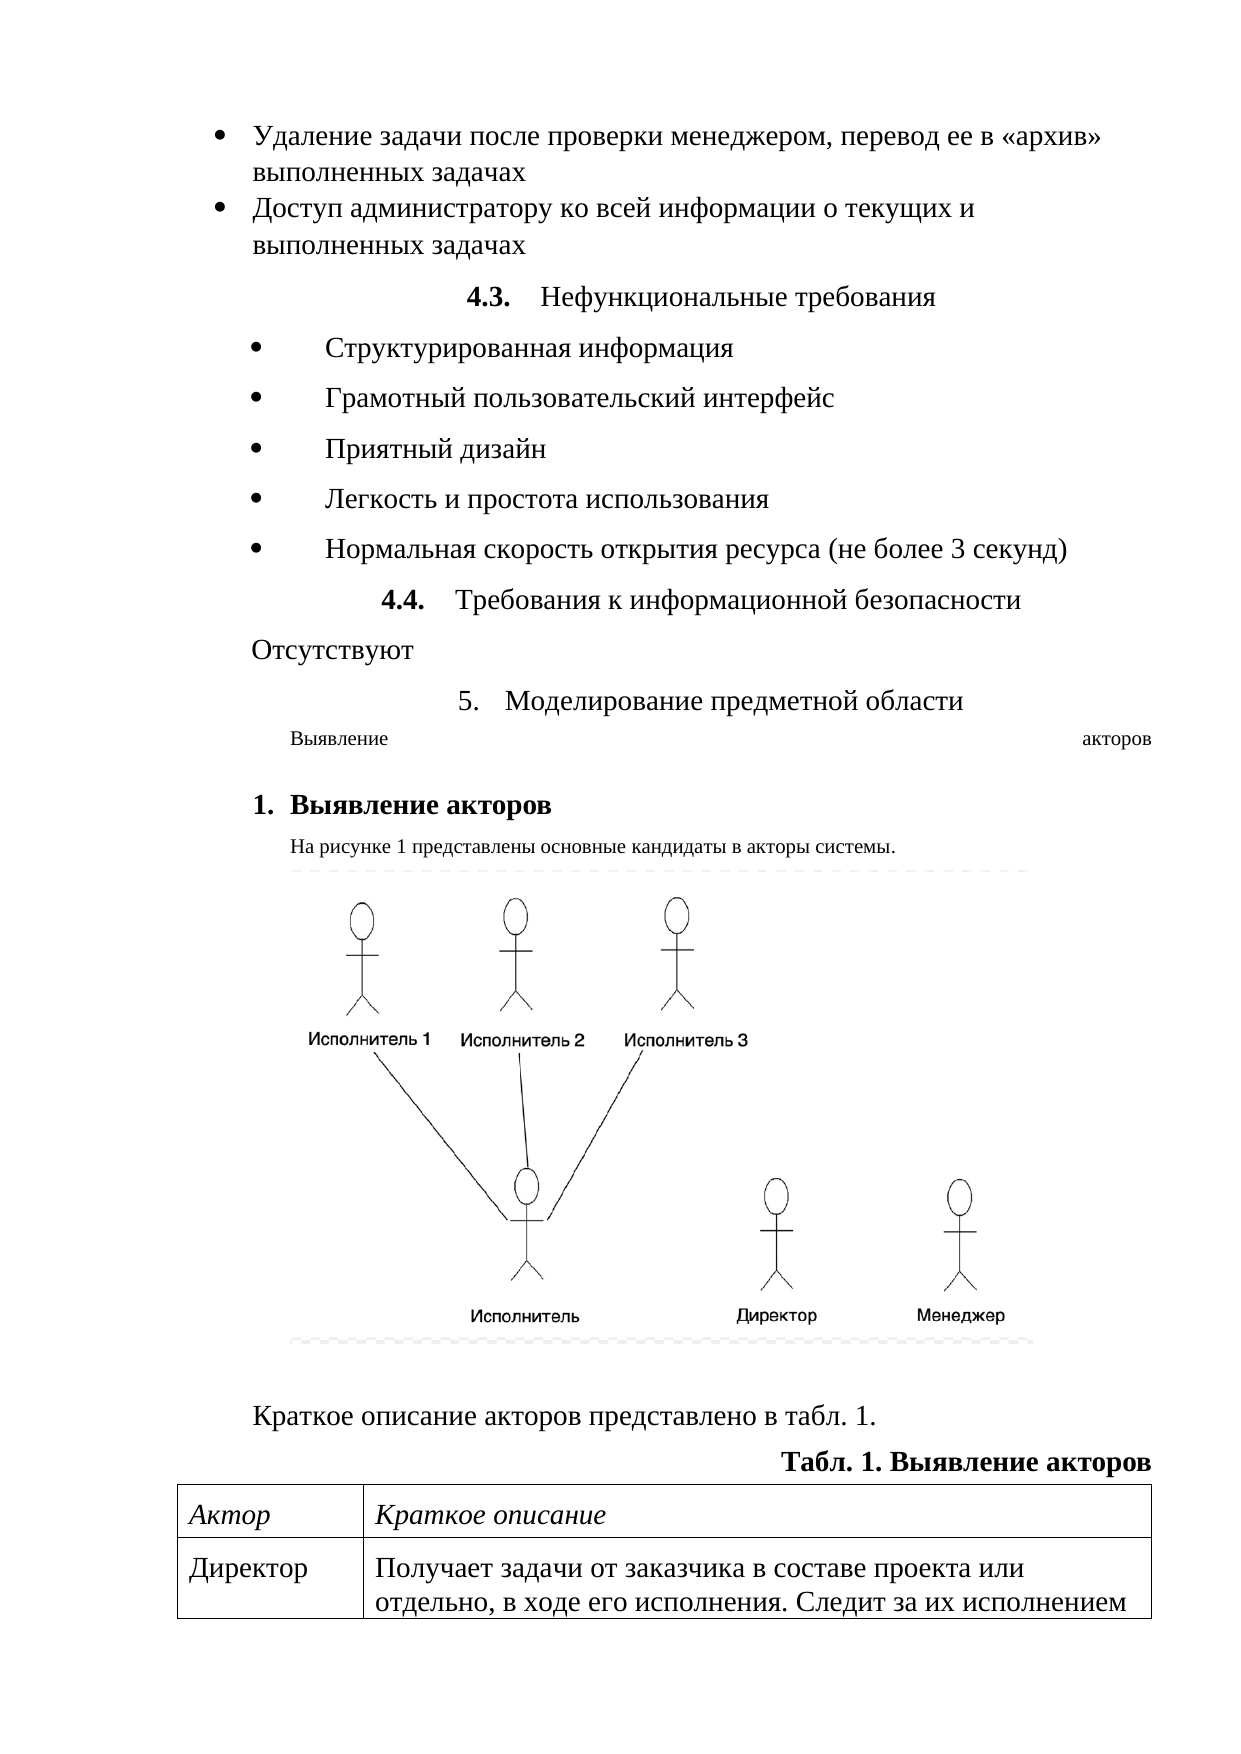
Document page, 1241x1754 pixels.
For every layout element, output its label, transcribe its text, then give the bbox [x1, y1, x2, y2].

table_cell Директор [178, 1538, 363, 1617]
list Грамотный пользовательский интерфейс [177, 380, 1152, 414]
text Выявление акторов [290, 724, 1152, 774]
text На рисунке 1 представлены основные кандидаты в акторы системы. [252, 833, 1152, 858]
picture [289, 870, 1034, 1344]
table_header Актор [178, 1485, 363, 1537]
list Структурированная информация [177, 330, 1152, 363]
list Нормальная скорость открытия ресурса (не более 3 секунд) [177, 532, 1152, 565]
text Табл. 1. Выявление акторов [177, 1444, 1152, 1477]
text Отсутствуют [177, 632, 1152, 666]
list Приятный дизайн [177, 431, 1152, 464]
subtitle Требования к информационной безопасности [177, 582, 1152, 616]
subtitle Нефункциональные требования [177, 279, 1152, 313]
subtitle Моделирование предметной области [458, 683, 1152, 716]
list Выявление акторов [252, 787, 1152, 821]
list Легкость и простота использования [177, 481, 1152, 515]
list Доступ администратору ко всей информации о текущих и выполненных задачах [215, 191, 1152, 260]
table_header Краткое описание [364, 1485, 1151, 1537]
text Краткое описание акторов представлено в табл. 1. [252, 1398, 1152, 1431]
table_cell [364, 1538, 1151, 1617]
list Удаление задачи после проверки менеджером, перевод ее в «архив» выполненных задачах [215, 118, 1152, 188]
